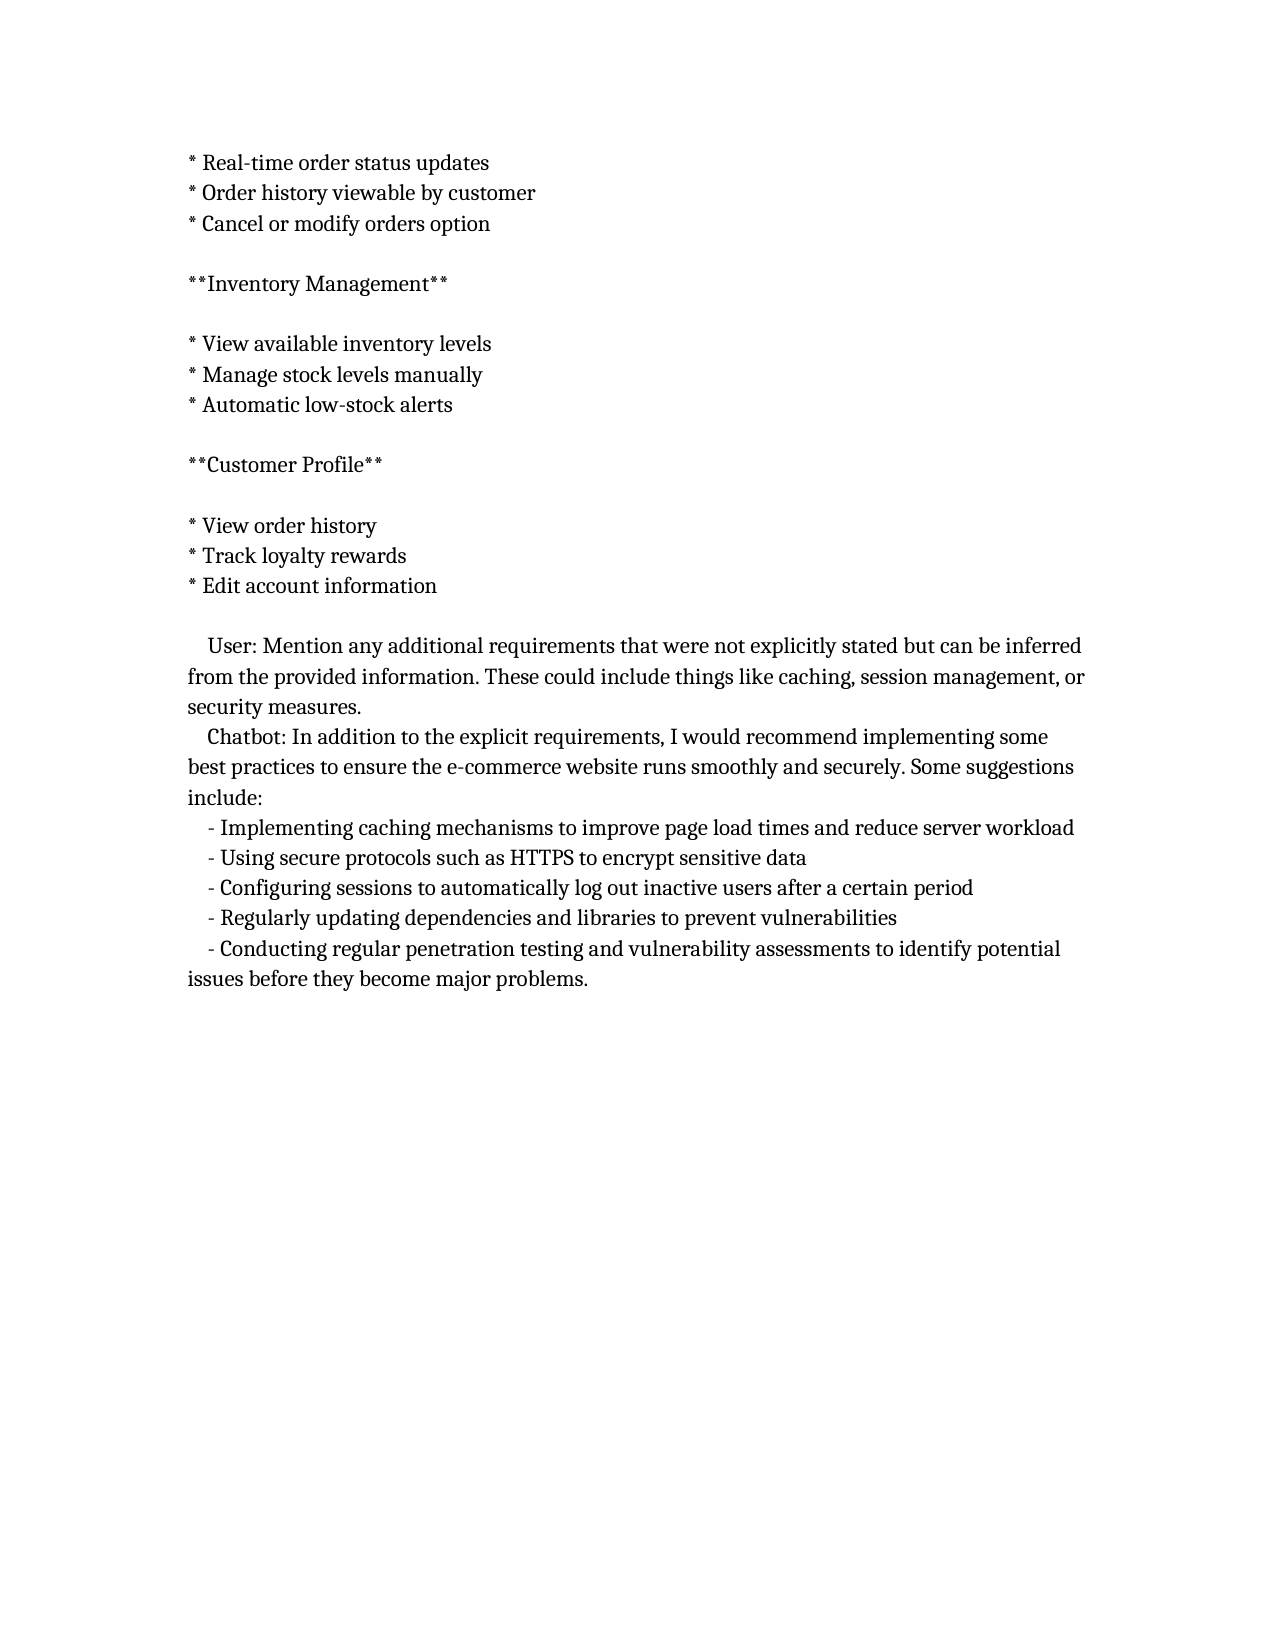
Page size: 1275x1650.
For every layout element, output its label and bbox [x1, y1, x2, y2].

text [187, 150, 1087, 992]
